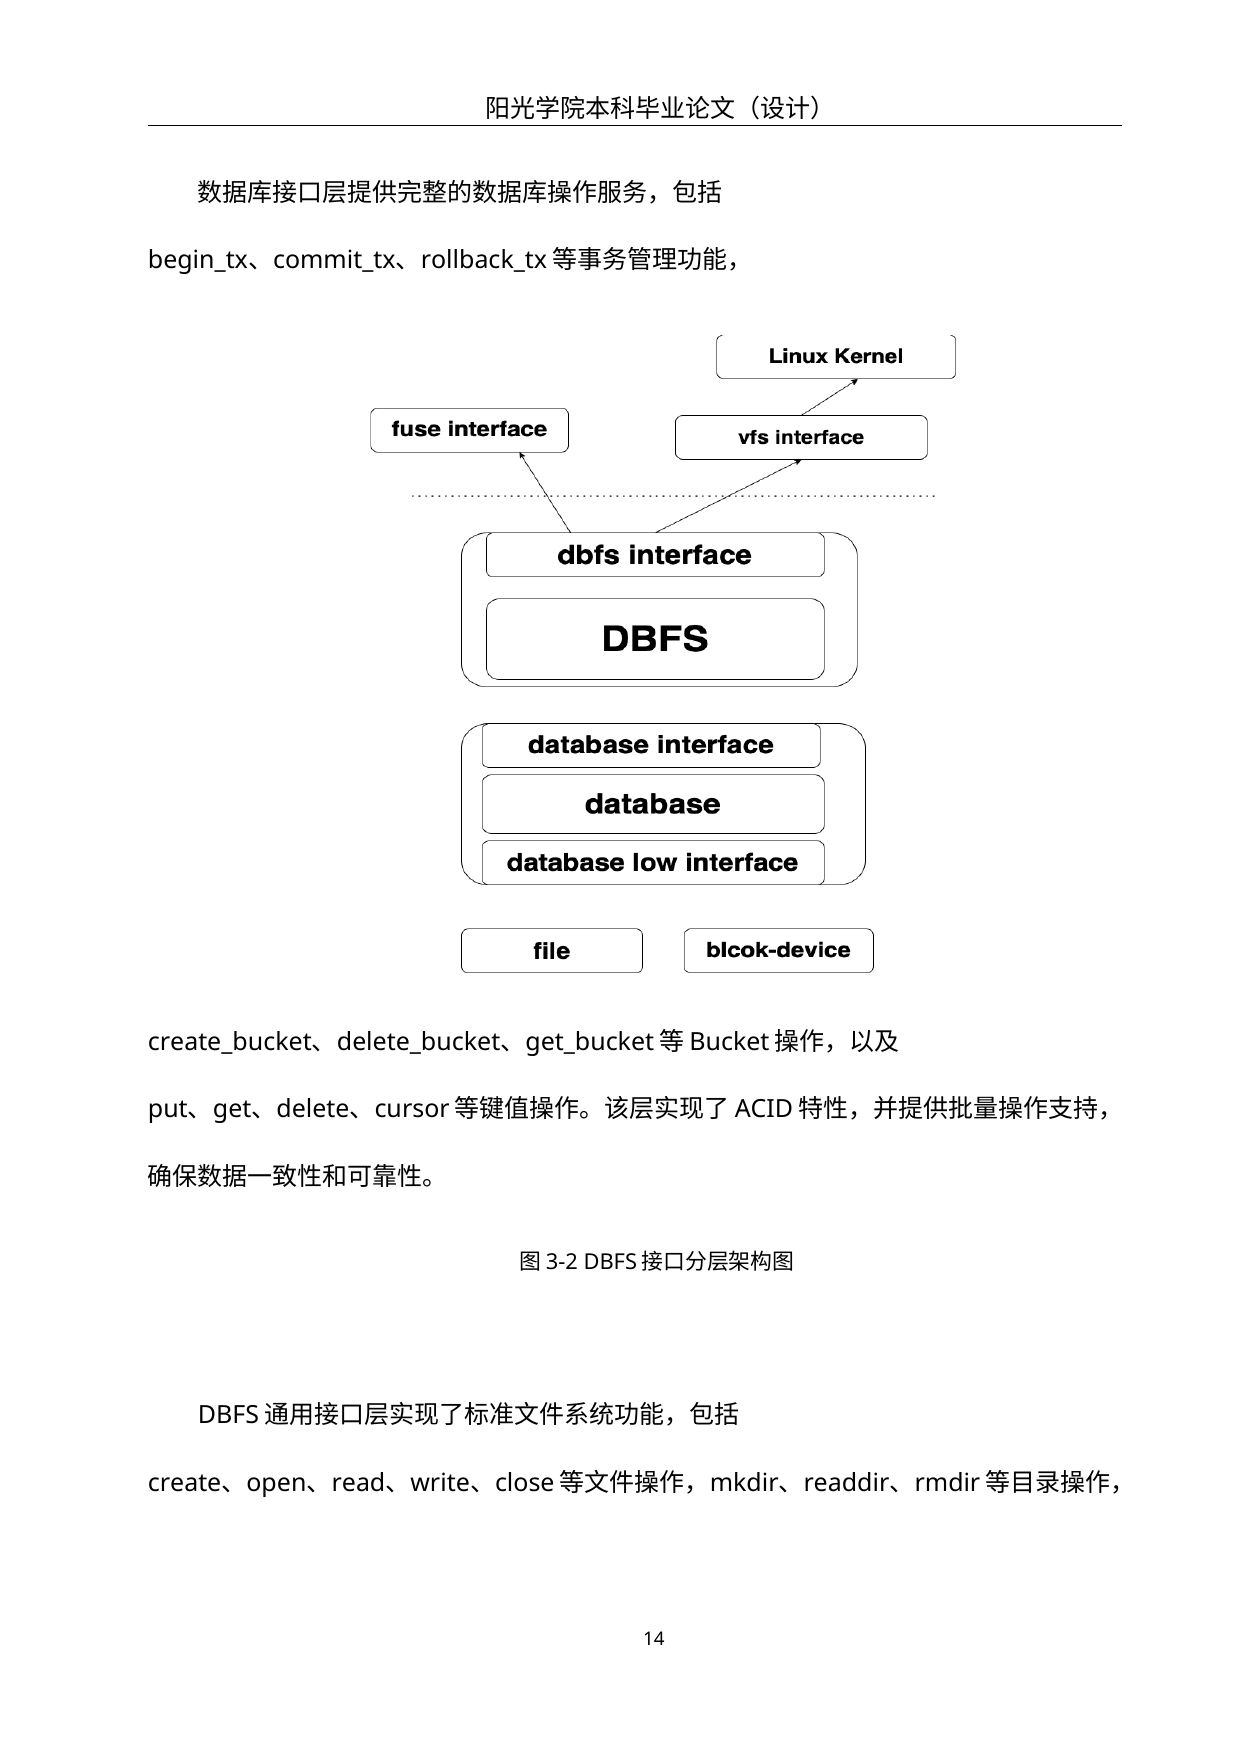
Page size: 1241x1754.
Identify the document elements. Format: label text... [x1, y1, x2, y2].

picture [370, 335, 956, 973]
text 图3-2 DBFS接口分层架构图 [148, 1243, 1122, 1277]
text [148, 1379, 1122, 1514]
